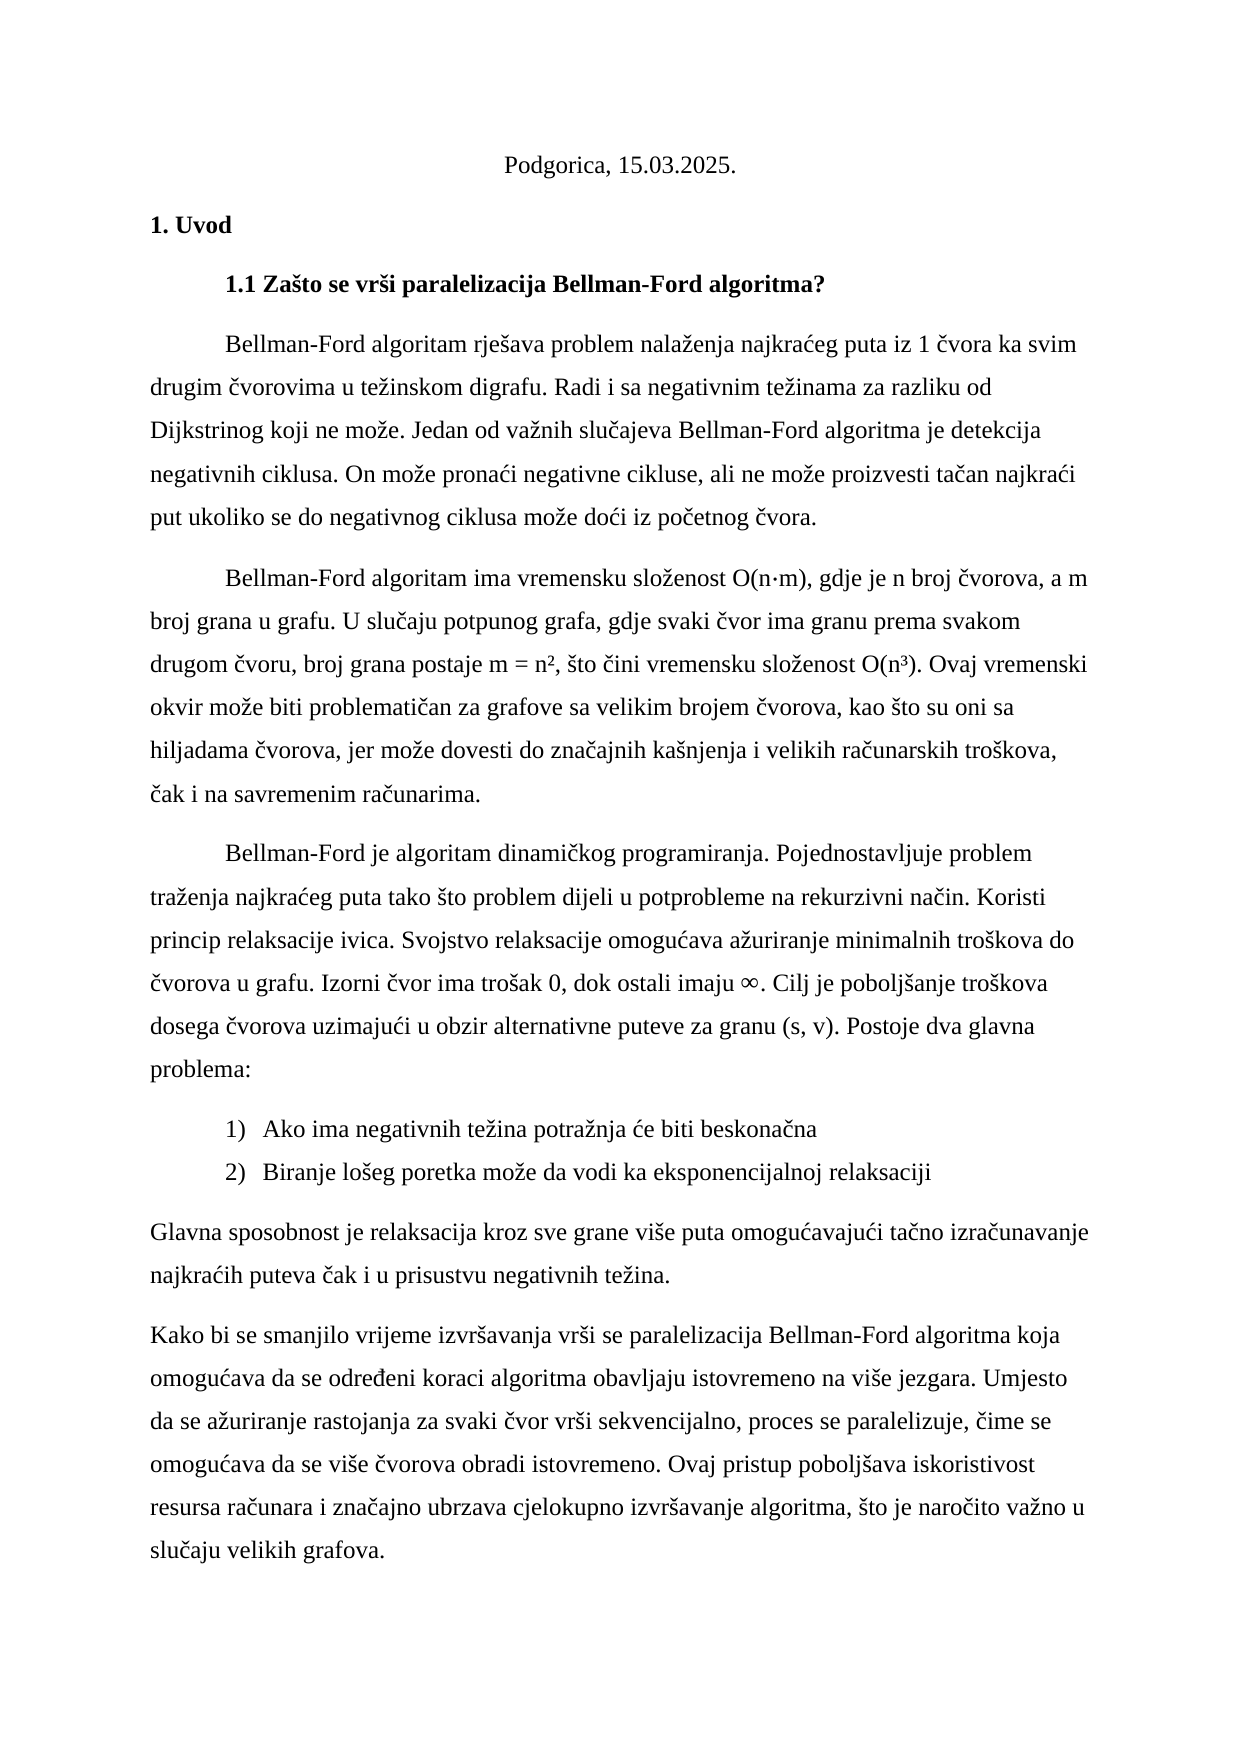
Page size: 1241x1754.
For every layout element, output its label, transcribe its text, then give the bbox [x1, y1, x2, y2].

text 1.1 Zašto se vrši paralelizacija Bellman-Ford algoritma? [150, 269, 1090, 298]
text Glavna sposobnost je relaksacija kroz sve grane više puta omogućavajući tačno izračunavanje najkraćih puteva čak i u prisustvu negativnih težina. [150, 1217, 1090, 1289]
text Bellman-Ford algoritam rješava problem nalaženja najkraćeg puta iz 1 čvora ka svim drugim čvorovima u težinskom digrafu. Radi i sa negativnim težinama za razliku od Dijkstrinog koji ne može. Jedan od važnih slučajeva Bellman-Ford algoritma je detekcija negativnih ciklusa. On može pronaći negativne cikluse, ali ne može proizvesti tačan najkraći put ukoliko se do negativnog ciklusa može doći iz početnog čvora. [150, 329, 1090, 531]
list Biranje lošeg poretka može da vodi ka eksponencijalnoj relaksaciji [225, 1157, 1090, 1186]
list Ako ima negativnih težina potražnja će biti beskonačna [225, 1114, 1090, 1143]
text Podgorica, 15.03.2025. [150, 150, 1090, 179]
text Kako bi se smanjilo vrijeme izvršavanja vrši se paralelizacija Bellman-Ford algoritma koja omogućava da se određeni koraci algoritma obavljaju istovremeno na više jezgara. Umjesto da se ažuriranje rastojanja za svaki čvor vrši sekvencijalno, proces se paralelizuje, čime se omogućava da se više čvorova obradi istovremeno. Ovaj pristup poboljšava iskoristivost resursa računara i značajno ubrzava cjelokupno izvršavanje algoritma, što je naročito važno u slučaju velikih grafova. [150, 1320, 1090, 1564]
text Bellman-Ford algoritam ima vremensku složenost O(n⋅m), gdje je n broj čvorova, a m broj grana u grafu. U slučaju potpunog grafa, gdje svaki čvor ima granu prema svakom drugom čvoru, broj grana postaje m = n², što čini vremensku složenost O(n³). Ovaj vremenski okvir može biti problematičan za grafove sa velikim brojem čvorova, kao što su oni sa hiljadama čvorova, jer može dovesti do značajnih kašnjenja i velikih računarskih troškova, čak i na savremenim računarima. [150, 562, 1090, 807]
text Bellman-Ford je algoritam dinamičkog programiranja. Pojednostavljuje problem traženja najkraćeg puta tako što problem dijeli u potprobleme na rekurzivni način. Koristi princip relaksacije ivica. Svojstvo relaksacije omogućava ažuriranje minimalnih troškova do čvorova u grafu. Izorni čvor ima trošak 0, dok ostali imaju . Cilj je poboljšanje troškova dosega čvorova uzimajući u obzir alternativne puteve za granu (s, v). Postoje dva glavna problema: [150, 838, 1090, 1083]
text 1. Uvod [150, 210, 1090, 238]
